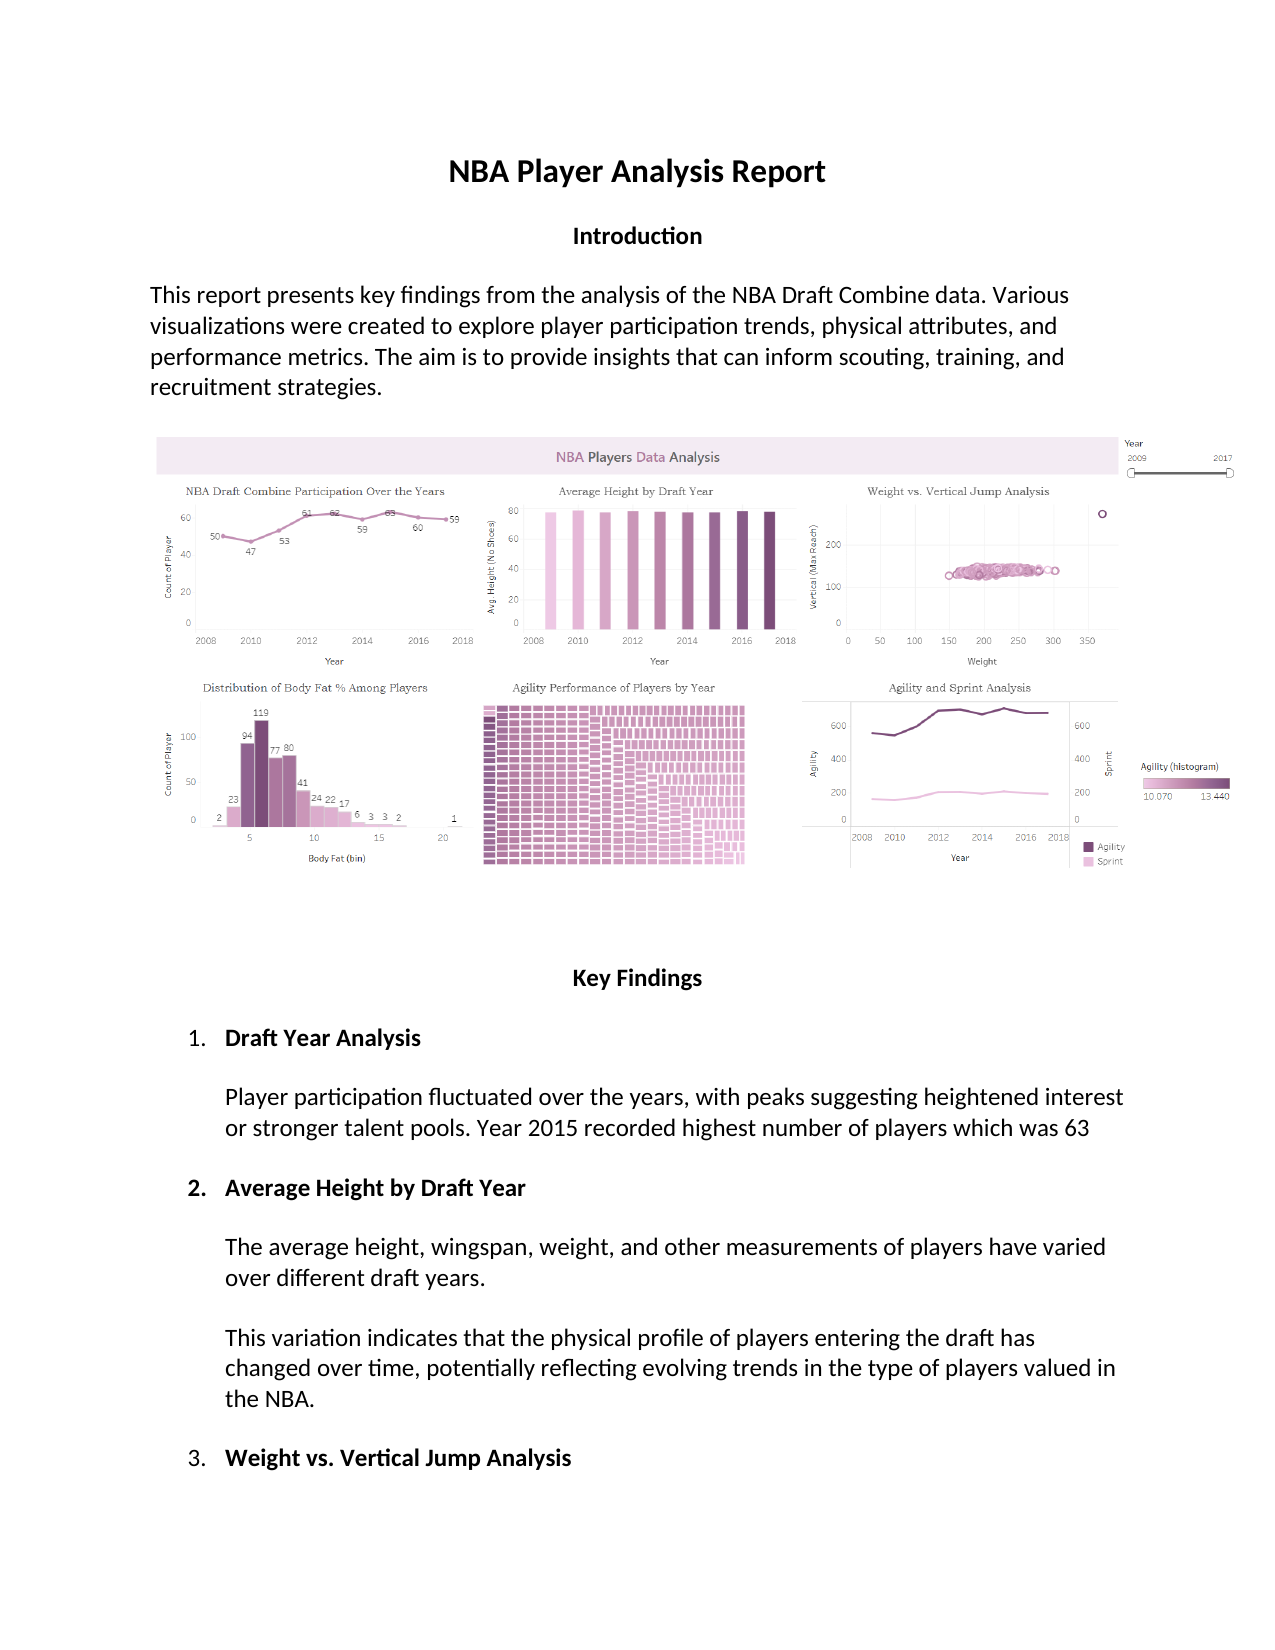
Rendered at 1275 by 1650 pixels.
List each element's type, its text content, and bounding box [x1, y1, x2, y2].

list Weight vs. Vertical Jump Analysis [187, 1442, 1125, 1473]
text NBA Player Analysis Report [150, 150, 1125, 191]
list Average Height by Draft Year [187, 1172, 1125, 1202]
text Key Findings [150, 962, 1125, 993]
text This variation indicates that the physical profile of players entering the draft has changed over time, potentially reflecting evolving trends in the type of players valued in the NBA. [225, 1322, 1125, 1413]
list Draft Year Analysis [187, 1022, 1125, 1052]
picture [150, 430, 1243, 874]
text This report presents key findings from the analysis of the NBA Draft Combine data. Various visualizations were created to explore player participation trends, physical attributes, and performance metrics. The aim is to provide insights that can inform scouting, training, and recruitment strategies. [150, 279, 1125, 402]
text Player participation fluctuated over the years, with peaks suggesting heightened interest or stronger talent pools. Year 2015 recorded highest number of players which was 63 [225, 1082, 1125, 1143]
text Introduction [150, 220, 1125, 250]
text The average height, wingspan, weight, and other measurements of players have varied over different draft years. [225, 1231, 1125, 1292]
